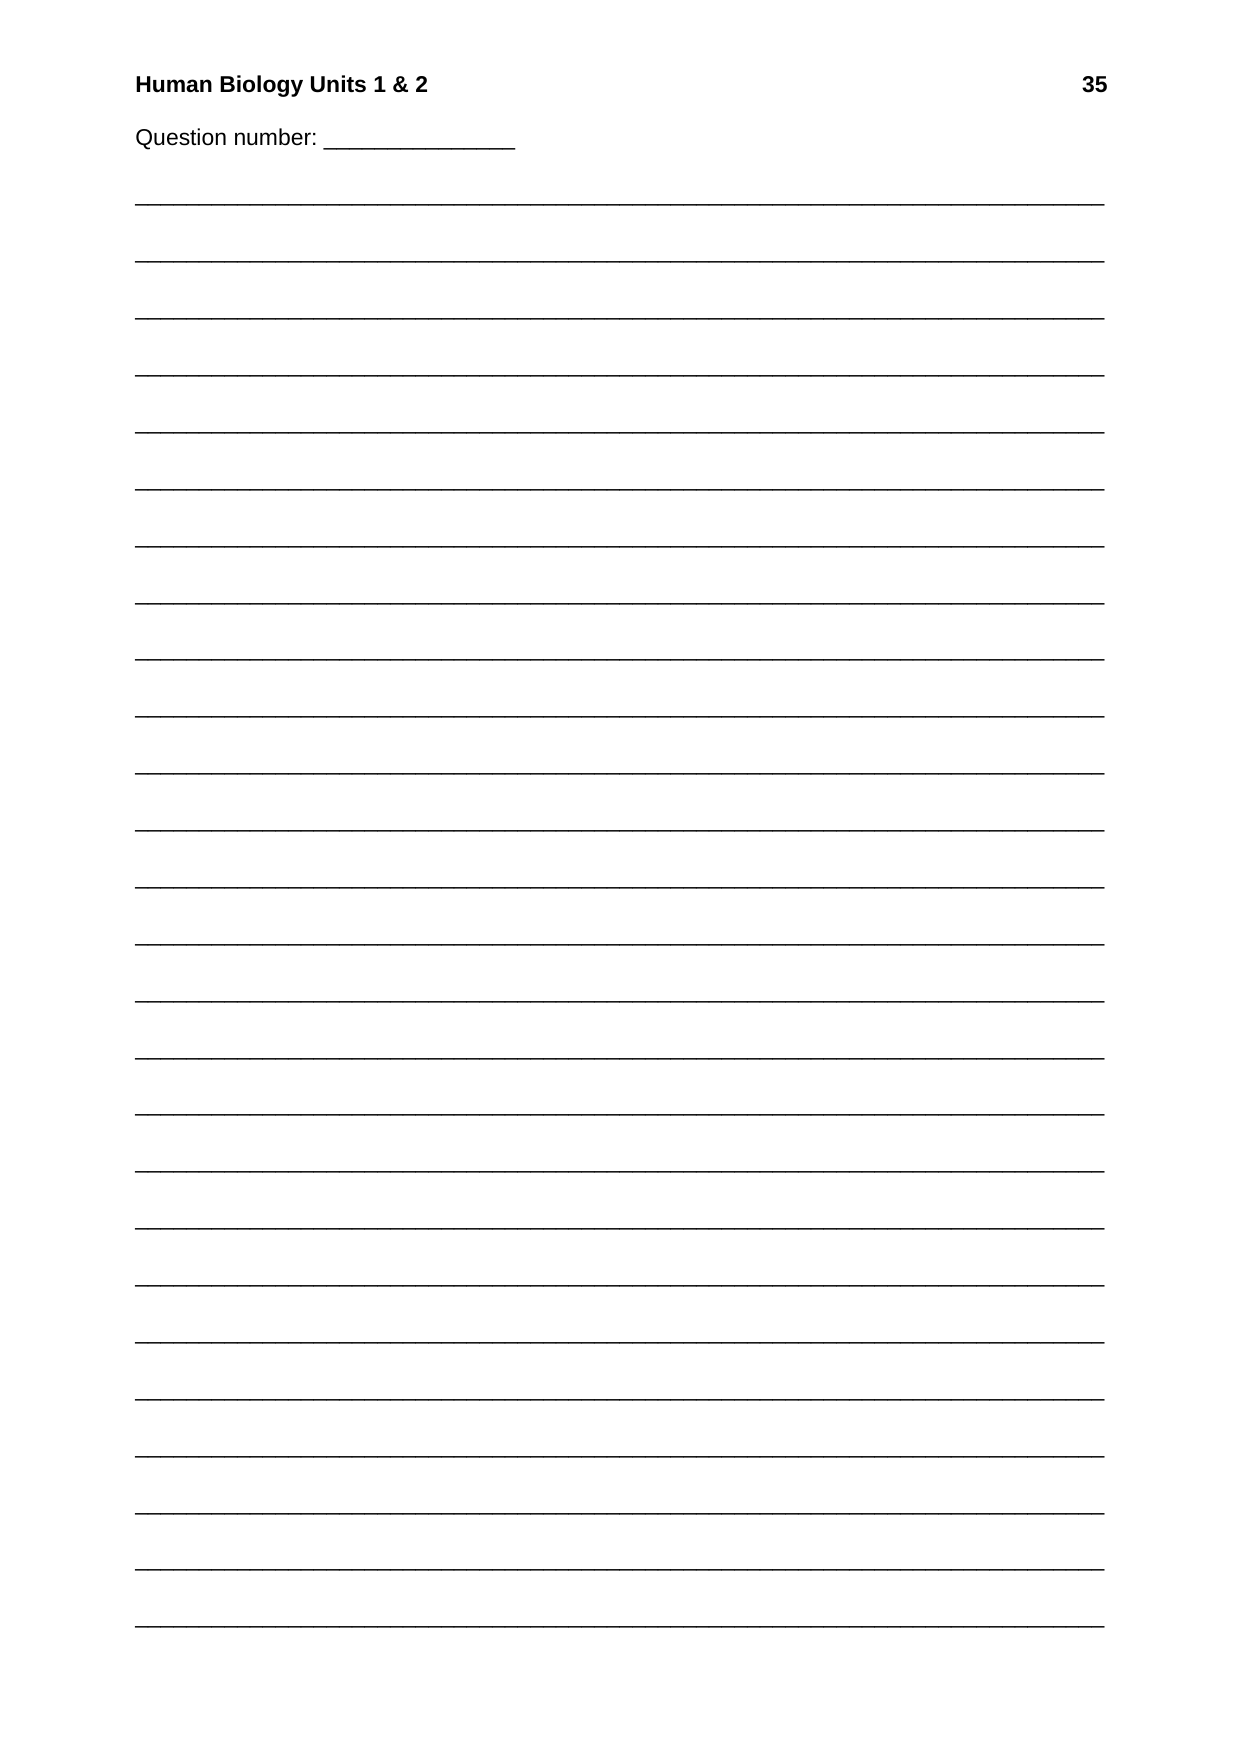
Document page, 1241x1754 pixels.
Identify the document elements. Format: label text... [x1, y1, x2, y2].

text ____________________________________________________________________________ [135, 237, 1107, 264]
text ____________________________________________________________________________ [135, 749, 1107, 776]
text ____________________________________________________________________________ [135, 465, 1107, 491]
text ____________________________________________________________________________ [135, 1033, 1107, 1060]
text ____________________________________________________________________________ [135, 977, 1107, 1003]
text ____________________________________________________________________________ [135, 1204, 1107, 1231]
text ____________________________________________________________________________ [135, 408, 1107, 434]
text ____________________________________________________________________________ [135, 294, 1107, 321]
text ____________________________________________________________________________ [135, 806, 1107, 832]
text ____________________________________________________________________________ [135, 1318, 1107, 1344]
text ____________________________________________________________________________ [135, 920, 1107, 946]
text ____________________________________________________________________________ [135, 692, 1107, 719]
text Question number: _______________ [135, 123, 1107, 150]
text ____________________________________________________________________________ [135, 180, 1107, 207]
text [135, 1602, 1107, 1629]
text ____________________________________________________________________________ [135, 1488, 1107, 1515]
text ____________________________________________________________________________ [135, 635, 1107, 662]
text ____________________________________________________________________________ [135, 351, 1107, 377]
text ____________________________________________________________________________ [135, 1090, 1107, 1117]
text ____________________________________________________________________________ [135, 1375, 1107, 1401]
text ____________________________________________________________________________ [135, 578, 1107, 605]
text ____________________________________________________________________________ [135, 1261, 1107, 1287]
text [135, 1545, 1107, 1572]
text ____________________________________________________________________________ [135, 863, 1107, 889]
text ____________________________________________________________________________ [135, 1147, 1107, 1174]
text ____________________________________________________________________________ [135, 1432, 1107, 1458]
text ____________________________________________________________________________ [135, 522, 1107, 548]
